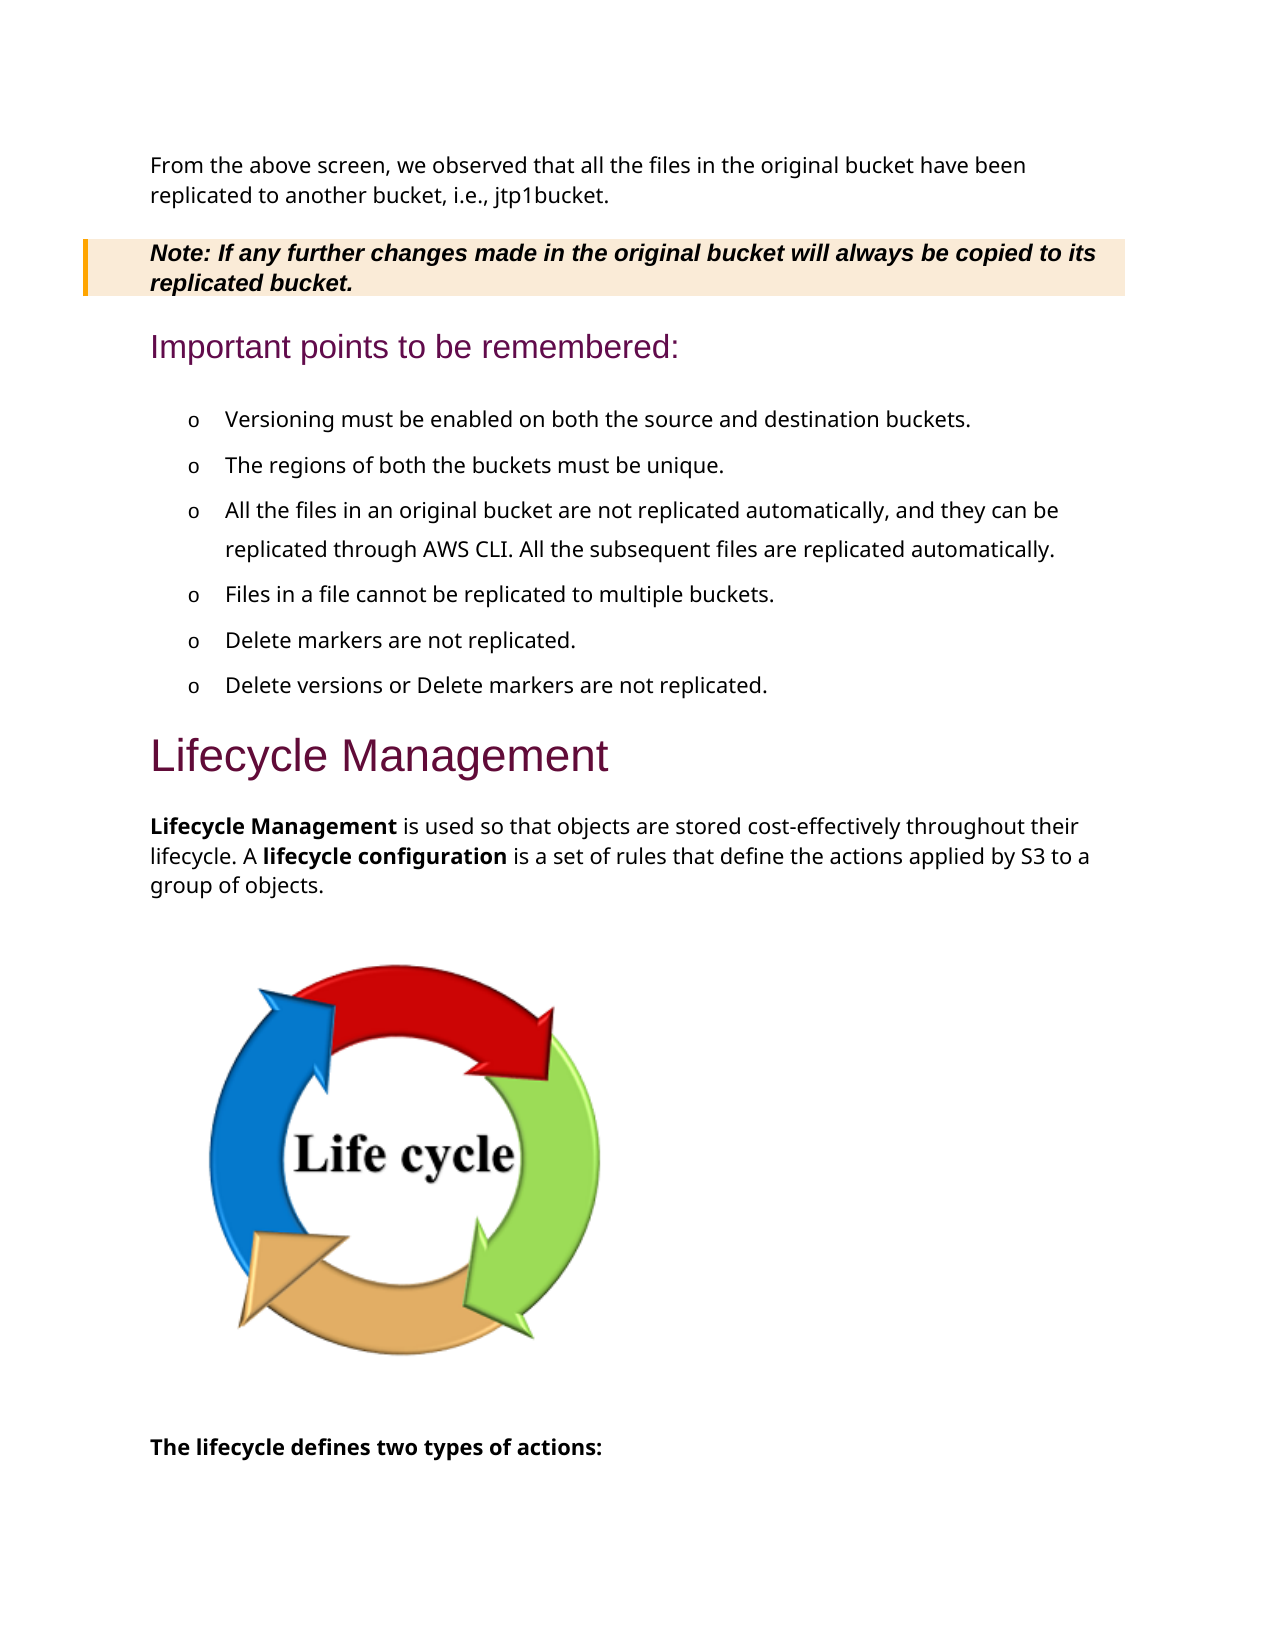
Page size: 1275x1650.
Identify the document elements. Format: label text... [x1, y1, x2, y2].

subtitle Note: If any further changes made in the original bucket will always be copied to its replicated bucket. [88, 239, 1125, 296]
picture [150, 929, 619, 1375]
list The regions of both the buckets must be unique. [187, 440, 1125, 479]
subtitle Important points to be remembered: [150, 327, 1125, 366]
list All the files in an original bucket are not replicated automatically, and they can be replicated through AWS CLI. All the subsequent files are replicated automatically. [187, 486, 1125, 564]
list Versioning must be enabled on both the source and destination buckets. [187, 395, 1125, 434]
list Delete markers are not replicated. [187, 615, 1125, 654]
text Lifecycle Management is used so that objects are stored cost-effectively throughout their lifecycle. A lifecycle configuration is a set of rules that define the actions applied by S3 to a group of objects. [150, 811, 1125, 900]
text The lifecycle defines two types of actions: [150, 1432, 1125, 1462]
text Lifecycle Management [150, 729, 1125, 782]
list Delete versions or Delete markers are not replicated. [187, 661, 1125, 700]
text From the above screen, we observed that all the files in the original bucket have been replicated to another bucket, i.e., jtp1bucket. [150, 150, 1125, 209]
list Files in a file cannot be replicated to multiple buckets. [187, 570, 1125, 609]
